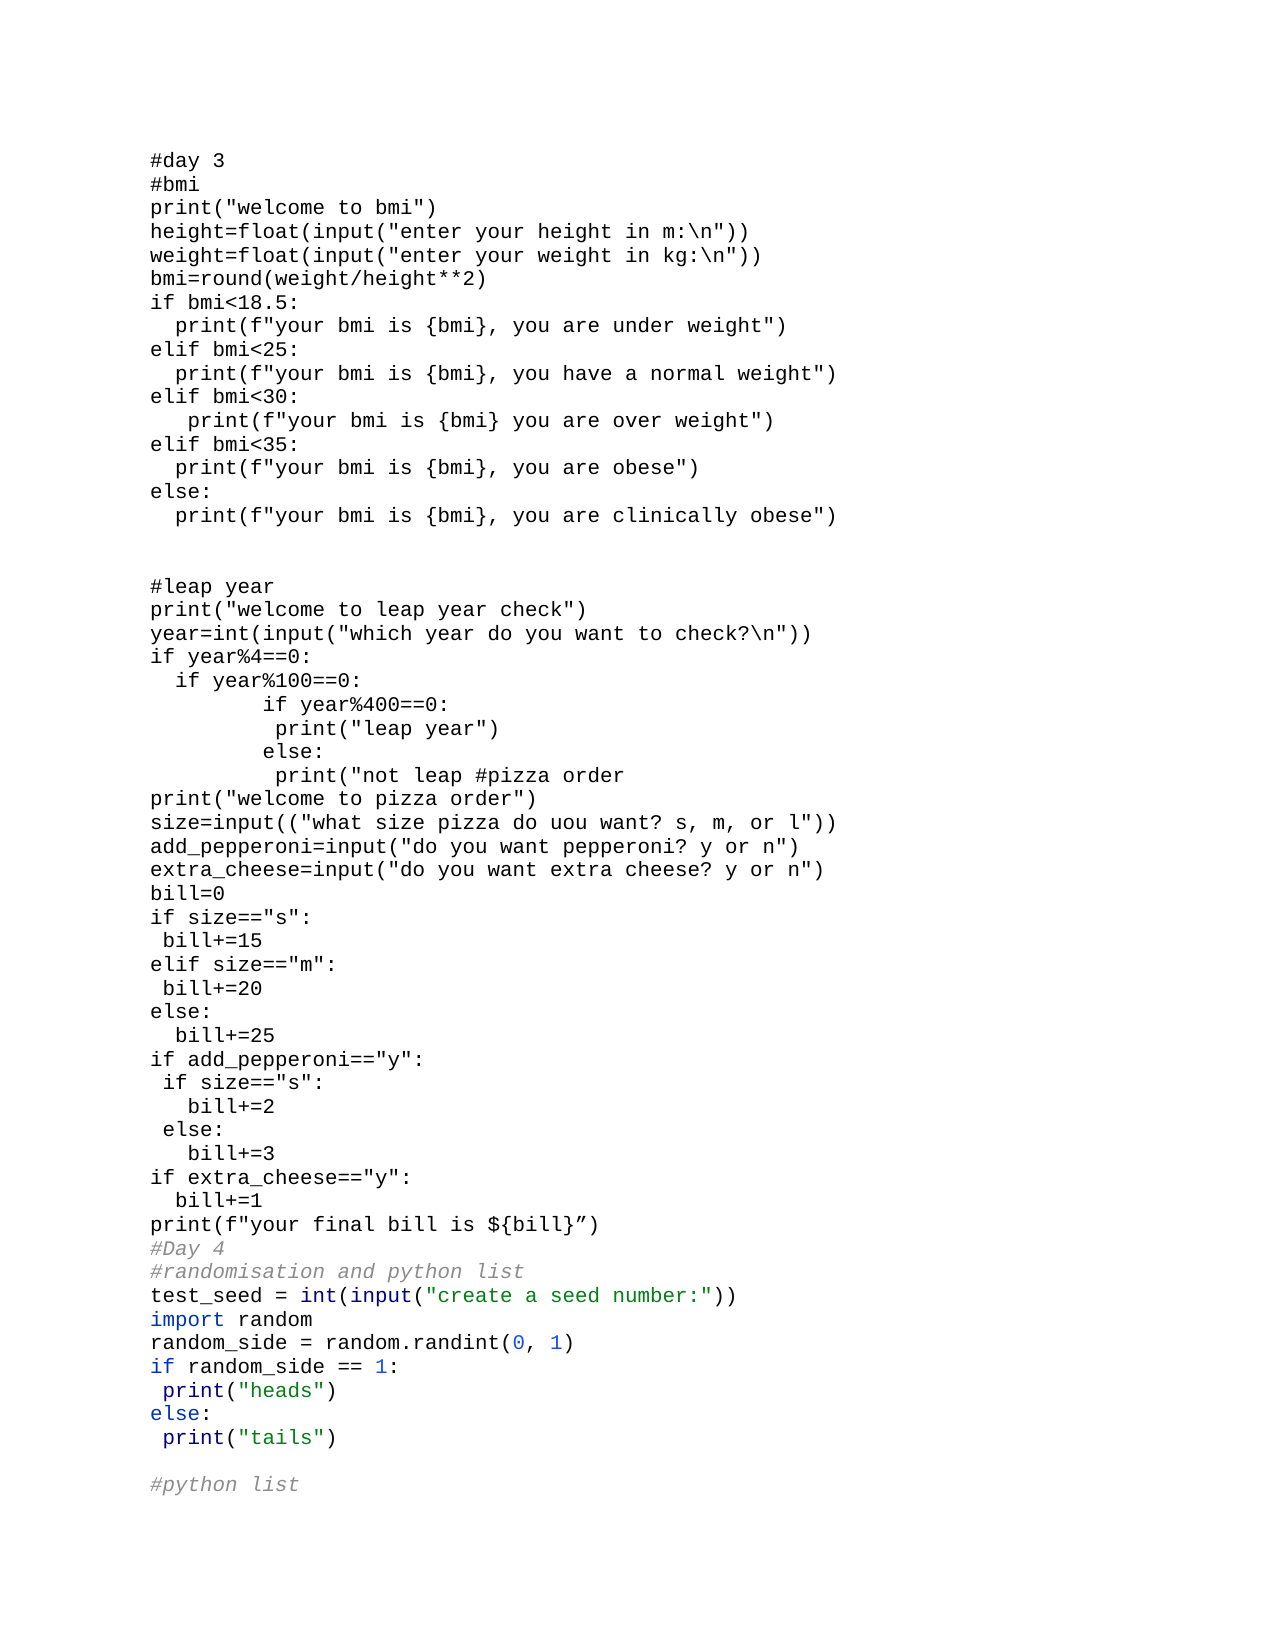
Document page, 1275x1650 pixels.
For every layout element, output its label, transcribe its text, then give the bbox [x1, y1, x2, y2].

text print(f"your final bill is ${bill}”) [150, 1214, 1125, 1238]
text elif bmi<35: [150, 434, 1125, 457]
text if extra_cheese=="y": [150, 1167, 1125, 1190]
text bill+=3 [150, 1143, 1125, 1167]
text #day 3 [150, 150, 1125, 174]
text add_pepperoni=input("do you want pepperoni? y or n") [150, 836, 1125, 859]
text bill+=15 [150, 930, 1125, 954]
text else: [150, 1119, 1125, 1143]
text extra_cheese=input("do you want extra cheese? y or n") [150, 859, 1125, 883]
text print("welcome to bmi") [150, 197, 1125, 221]
text elif size=="m": [150, 954, 1125, 978]
text year=int(input("which year do you want to check?\n")) [150, 623, 1125, 647]
text if year%100==0: [150, 670, 1125, 694]
text weight=float(input("enter your weight in kg:\n")) [150, 244, 1125, 268]
text print(f"your bmi is {bmi}, you are obese") [150, 457, 1125, 481]
text print("welcome to leap year check") [150, 599, 1125, 623]
text print("not leap #pizza order [150, 765, 1125, 788]
text #bmi [150, 174, 1125, 197]
text height=float(input("enter your height in m:\n")) [150, 221, 1125, 244]
text print(f"your bmi is {bmi}, you have a normal weight") [150, 363, 1125, 386]
text elif bmi<25: [150, 339, 1125, 363]
text size=input(("what size pizza do uou want? s, m, or l")) [150, 812, 1125, 836]
text if year%4==0: [150, 647, 1125, 670]
text bill+=2 [150, 1096, 1125, 1119]
text bill+=25 [150, 1025, 1125, 1048]
text bill=0 [150, 883, 1125, 907]
text bill+=20 [150, 978, 1125, 1001]
text if bmi<18.5: [150, 292, 1125, 316]
text print(f"your bmi is {bmi}, you are clinically obese") [150, 505, 1125, 528]
text print(f"your bmi is {bmi}, you are under weight") [150, 316, 1125, 339]
text if size=="s": [150, 907, 1125, 930]
text print("leap year") [150, 717, 1125, 741]
text print("welcome to pizza order") [150, 788, 1125, 812]
text else: [150, 1001, 1125, 1025]
text elif bmi<30: [150, 386, 1125, 410]
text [150, 1238, 1125, 1498]
text if year%400==0: [150, 694, 1125, 717]
text bill+=1 [150, 1190, 1125, 1214]
text else: [150, 481, 1125, 505]
text if size=="s": [150, 1072, 1125, 1096]
text else: [150, 741, 1125, 765]
text #leap year [150, 576, 1125, 599]
text print(f"your bmi is {bmi} you are over weight") [150, 410, 1125, 434]
text if add_pepperoni=="y": [150, 1048, 1125, 1072]
text bmi=round(weight/height**2) [150, 268, 1125, 292]
